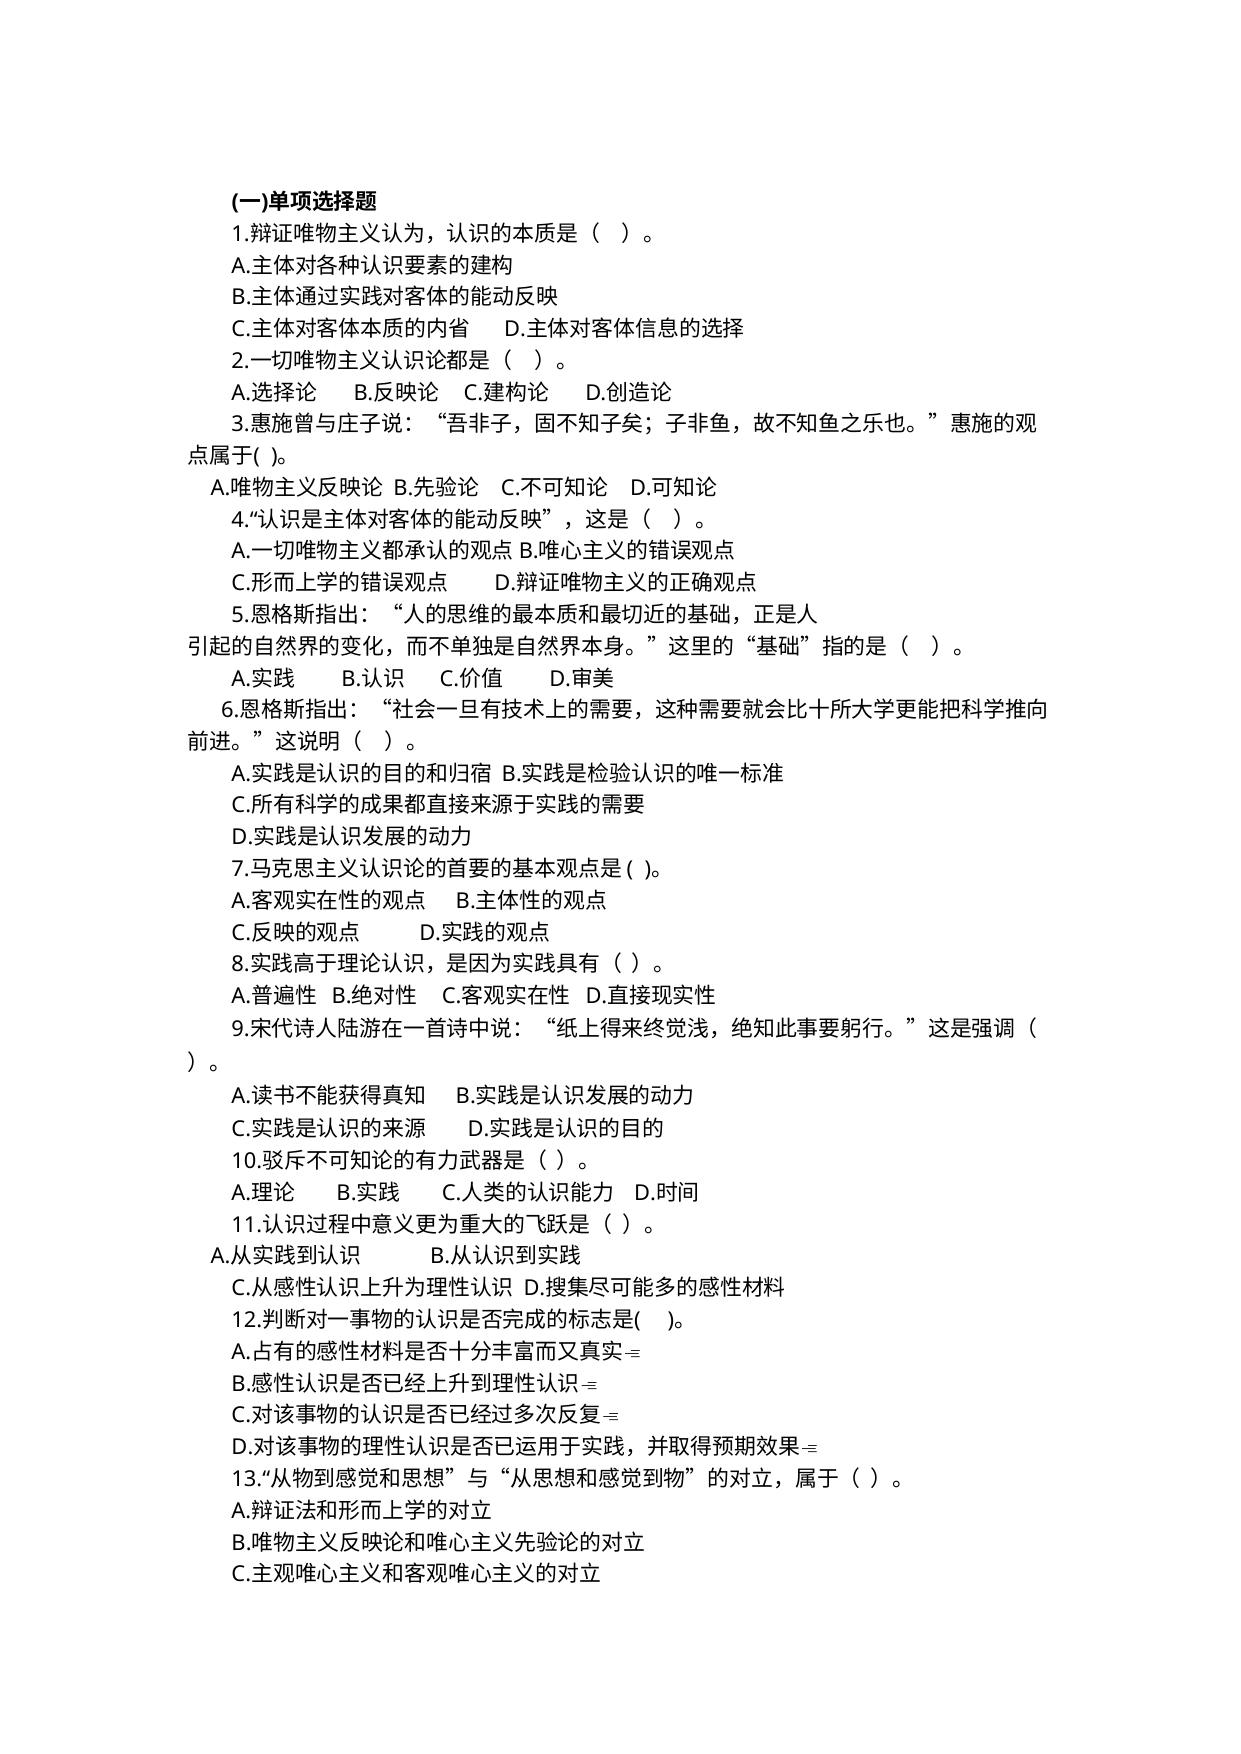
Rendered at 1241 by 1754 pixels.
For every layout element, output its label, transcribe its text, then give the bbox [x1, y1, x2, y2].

text A.占有的感性材料是否十分丰富而又真实 B.感性认识是否已经上升到理性认识 C.对该事物的认识是否已经过多次反复 D.对该事物的理性认识是否已运用于实践，并取得预期效果 [231, 1334, 1112, 1461]
text (一)单项选择题 [187, 184, 1053, 216]
text 5.恩格斯指出：“人的思维的最本质和最切近的基础，正是人 [187, 597, 1053, 629]
text 引起的自然界的变化，而不单独是自然界本身。”这里的“基础”指的是（ ）。 A.实践 B.认识 C.价值 D.审美 6.恩格斯指出：“社会一旦有技术上的需要，这种需要就会比十所大学更能把科学推向前进。”这说明（ ）。 [187, 629, 1053, 756]
text A.一切唯物主义都承认的观点 B.唯心主义的错误观点 [187, 533, 1053, 565]
text A.从实践到认识 B.从认识到实践 [187, 1238, 1112, 1270]
text A.实践是认识的目的和归宿 B.实践是检验认识的唯一标准 [187, 756, 1053, 787]
text C.从感性认识上升为理性认识 D.搜集尽可能多的感性材料 [187, 1270, 1112, 1302]
text 13.“从物到感觉和思想”与“从思想和感觉到物”的对立，属于（ ）。 [187, 1461, 1059, 1493]
text C.所有科学的成果都直接来源于实践的需要 [187, 787, 1053, 819]
text C.反映的观点 D.实践的观点 [187, 914, 1053, 946]
text A.理论 B.实践 C.人类的认识能力 D.时间 [187, 1175, 1112, 1207]
text A.主体对各种认识要素的建构 [187, 248, 1053, 279]
text B.主体通过实践对客体的能动反映 C.主体对客体本质的内省 D.主体对客体信息的选择 2.一切唯物主义认识论都是（ ）。 A.选择论 B.反映论 C.建构论 D.创造论 3.惠施曾与庄子说：“吾非子，固不知子矣；子非鱼，故不知鱼之乐也。”惠施的观点属于( )。 A.唯物主义反映论 B.先验论 C.不可知论 D.可知论 [187, 279, 1053, 502]
text C.主观唯心主义和客观唯心主义的对立 [187, 1556, 1112, 1588]
text D.实践是认识发展的动力 [187, 819, 1053, 851]
text 12.判断对一事物的认识是否完成的标志是( )。 [231, 1302, 1112, 1334]
text C.实践是认识的来源 D.实践是认识的目的 [187, 1110, 1053, 1143]
text 11.认识过程中意义更为重大的飞跃是（ ）。 [187, 1207, 1112, 1238]
text A.辩证法和形而上学的对立 [187, 1493, 1112, 1524]
text 1.辩证唯物主义认为，认识的本质是（ ）。 [187, 216, 1053, 248]
text 9.宋代诗人陆游在一首诗中说：“纸上得来终觉浅，绝知此事要躬行。”这是强调（ ）。 [187, 1010, 1053, 1077]
text A.普遍性 B.绝对性 C.客观实在性 D.直接现实性 [187, 978, 1112, 1010]
text 8.实践高于理论认识，是因为实践具有（ ）。 [187, 946, 1112, 978]
text 7.马克思主义认识论的首要的基本观点是 ( )。 [187, 851, 1053, 883]
text A.客观实在性的观点 B.主体性的观点 [187, 883, 1053, 914]
text C.形而上学的错误观点 D.辩证唯物主义的正确观点 [187, 565, 1053, 597]
text 10.驳斥不可知论的有力武器是（ ）。 [187, 1143, 1112, 1175]
text B.唯物主义反映论和唯心主义先验论的对立 [187, 1524, 1112, 1556]
text 4.“认识是主体对客体的能动反映”，这是（ ）。 [187, 502, 1053, 533]
text A.读书不能获得真知 B.实践是认识发展的动力 [187, 1077, 1053, 1110]
